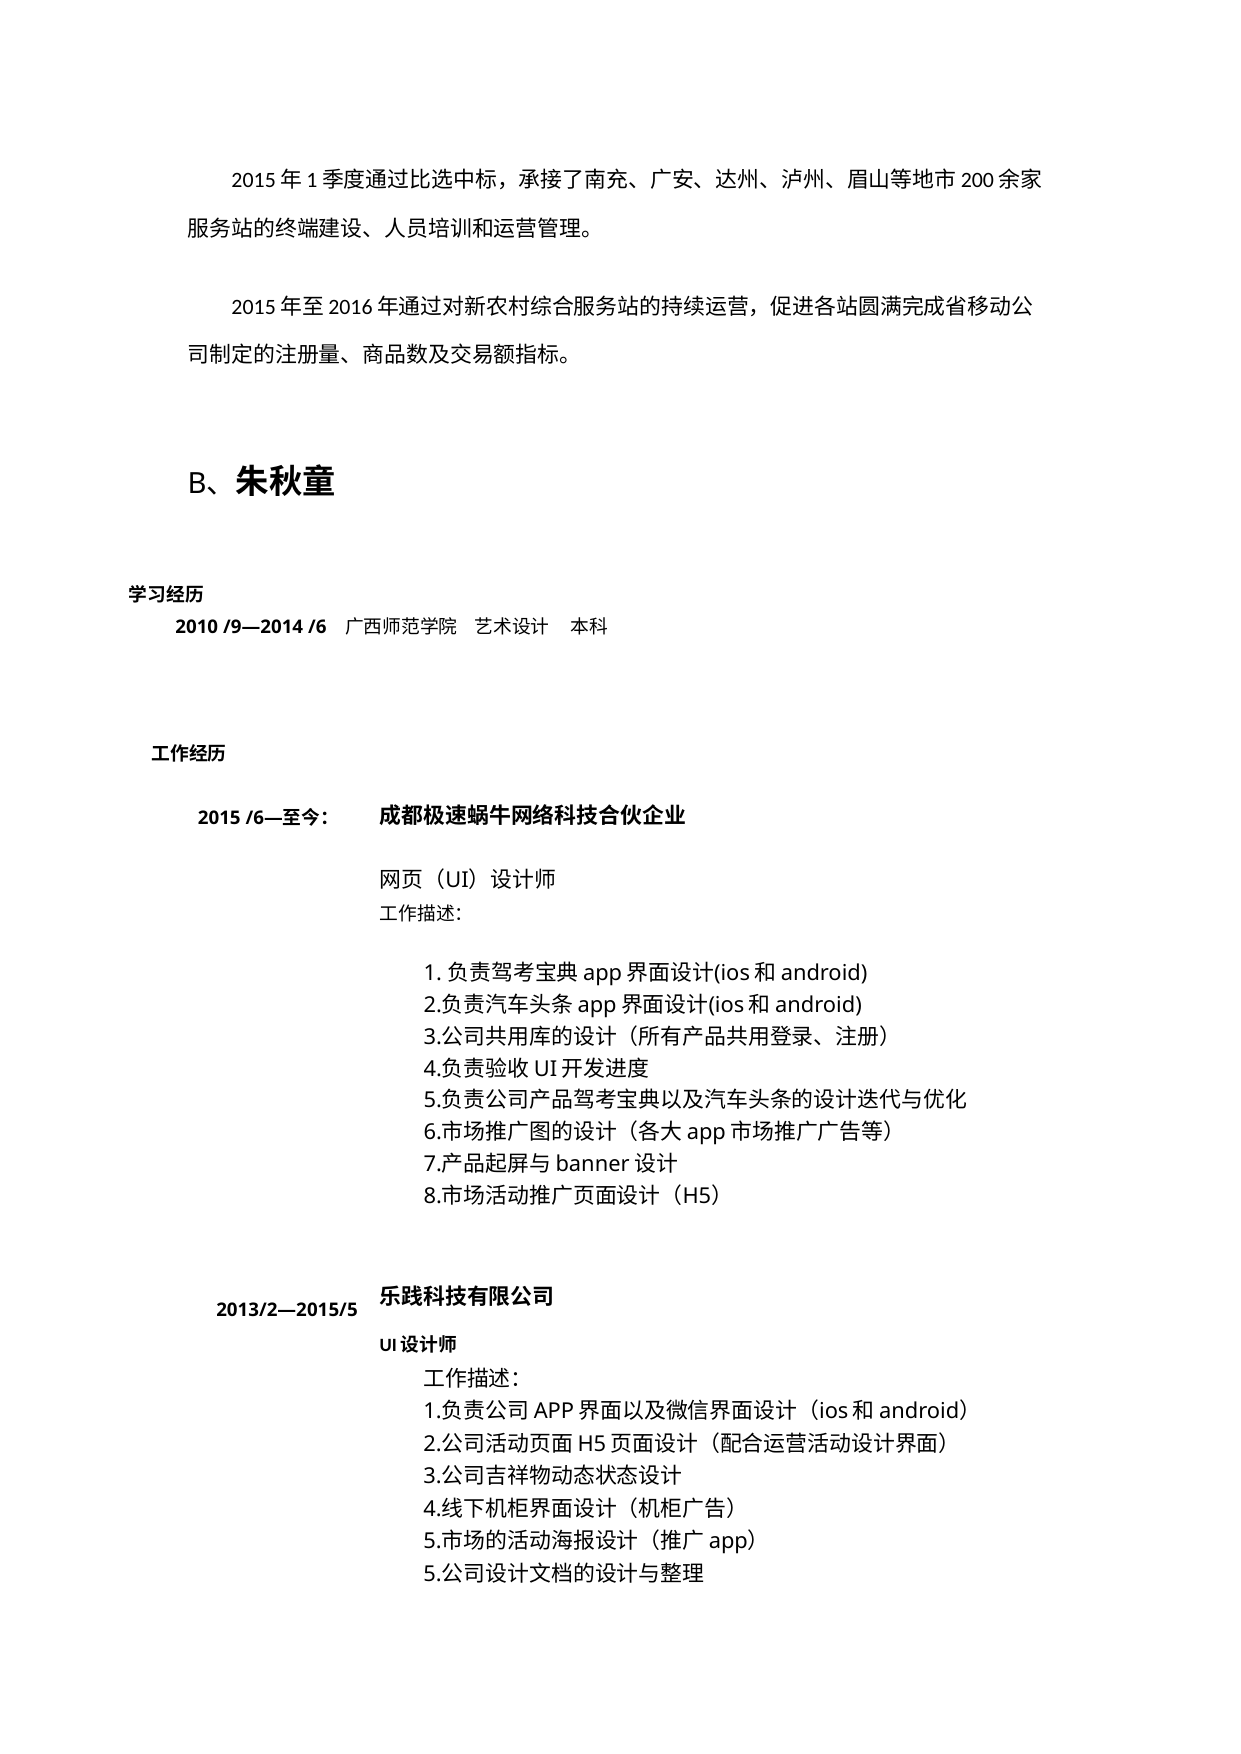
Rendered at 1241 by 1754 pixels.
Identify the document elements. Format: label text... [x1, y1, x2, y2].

table_header [135, 545, 1105, 1588]
text 2015年1季度通过比选中标，承接了南充、广安、达州、泸州、眉山等地市200余家服务站的终端建设、人员培训和运营管理。 [187, 162, 1053, 243]
text 2015年至2016年通过对新农村综合服务站的持续运营，促进各站圆满完成省移动公司制定的注册量、商品数及交易额指标。 [187, 288, 1053, 369]
text B、朱秋童 [187, 447, 1053, 512]
